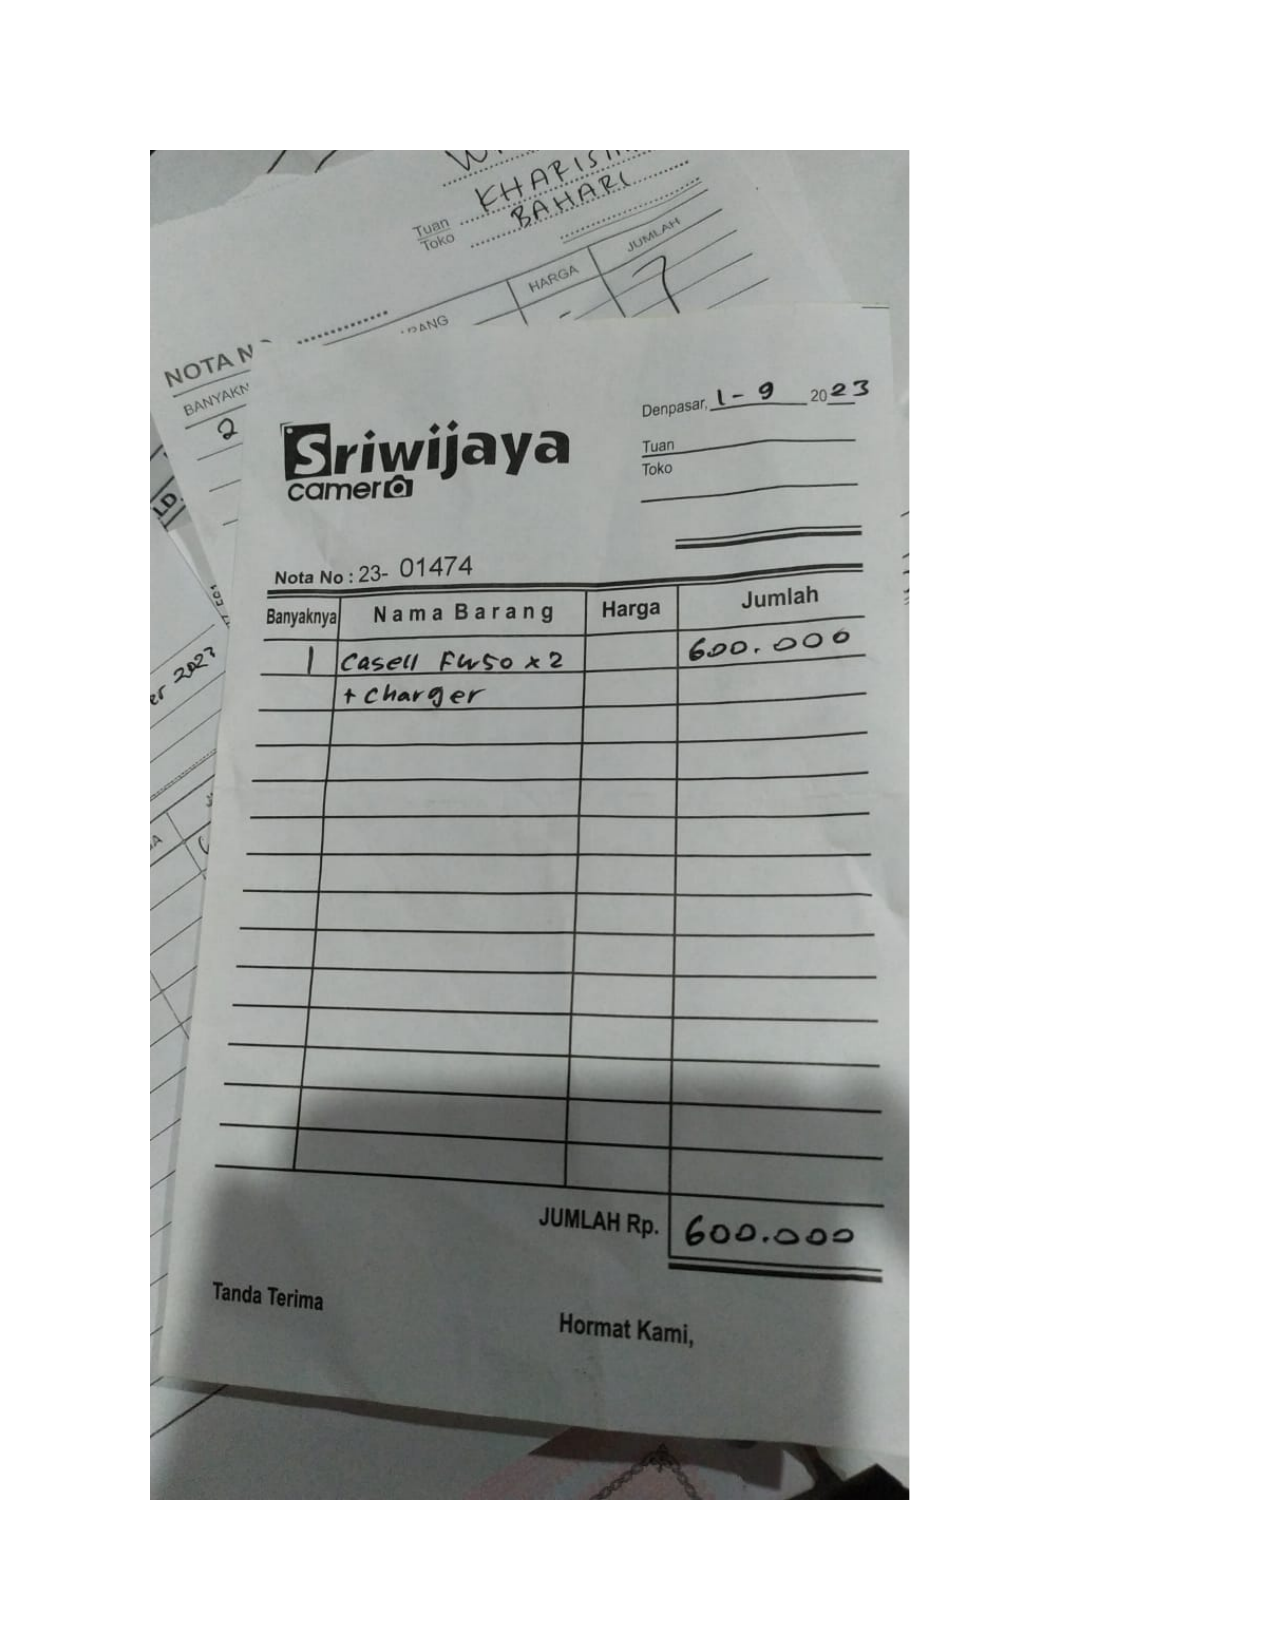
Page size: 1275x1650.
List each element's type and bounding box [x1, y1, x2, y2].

picture [150, 150, 910, 1500]
